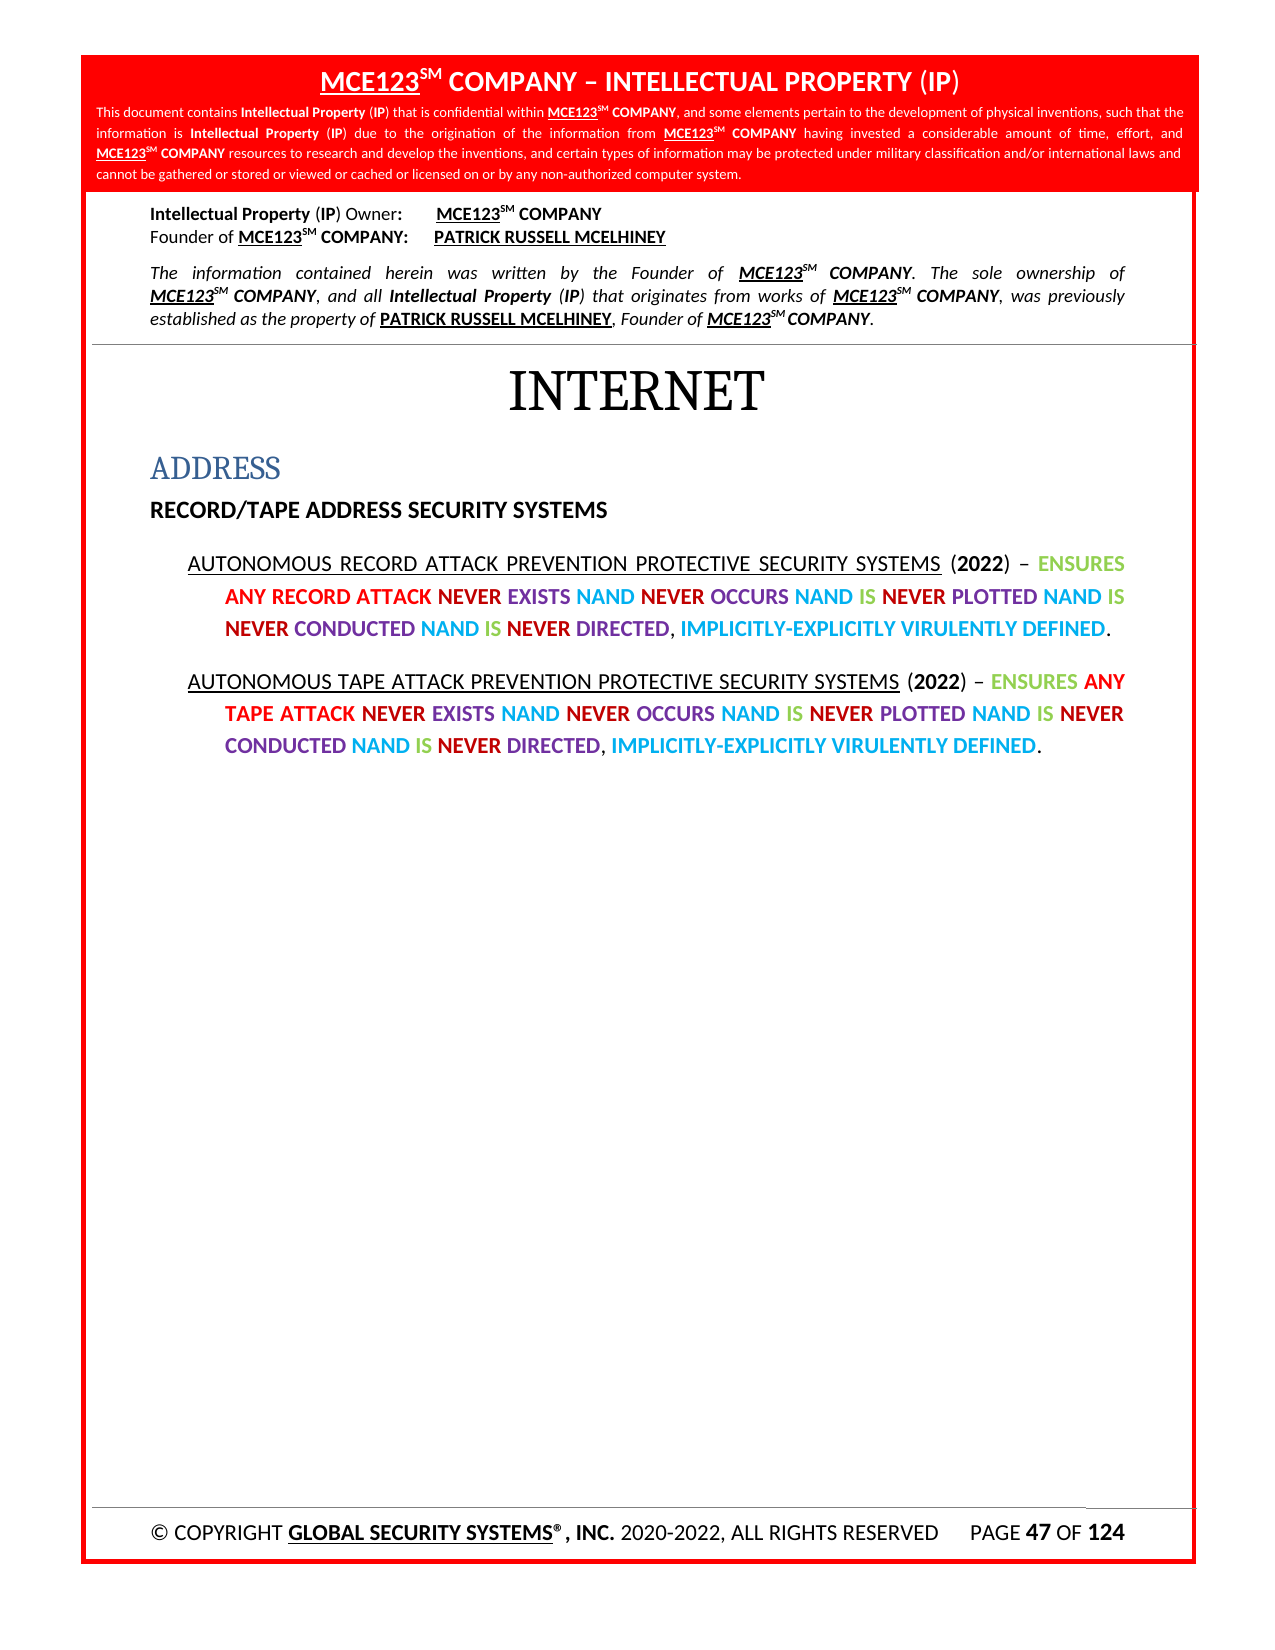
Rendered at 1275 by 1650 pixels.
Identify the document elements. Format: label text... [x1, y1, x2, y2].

text AUTONOMOUS RECORD ATTACK PREVENTION PROTECTIVE SECURITY SYSTEMS (2022) – ENSURES ANY RECORD ATTACK NEVER EXISTS NAND NEVER OCCURS NAND IS NEVER PLOTTED NAND IS NEVER CONDUCTED NAND IS NEVER DIRECTED, IMPLICITLY-EXPLICITLY VIRULENTLY DEFINED. [187, 549, 1125, 642]
title INTERNET [150, 358, 1125, 425]
text RECORD/TAPE ADDRESS SECURITY SYSTEMS [150, 494, 1125, 524]
text AUTONOMOUS TAPE ATTACK PREVENTION PROTECTIVE SECURITY SYSTEMS (2022) – ENSURES ANY TAPE ATTACK NEVER EXISTS NAND NEVER OCCURS NAND IS NEVER PLOTTED NAND IS NEVER CONDUCTED NAND IS NEVER DIRECTED, IMPLICITLY-EXPLICITLY VIRULENTLY DEFINED. [187, 667, 1125, 759]
subtitle ADDRESS [150, 450, 1125, 488]
